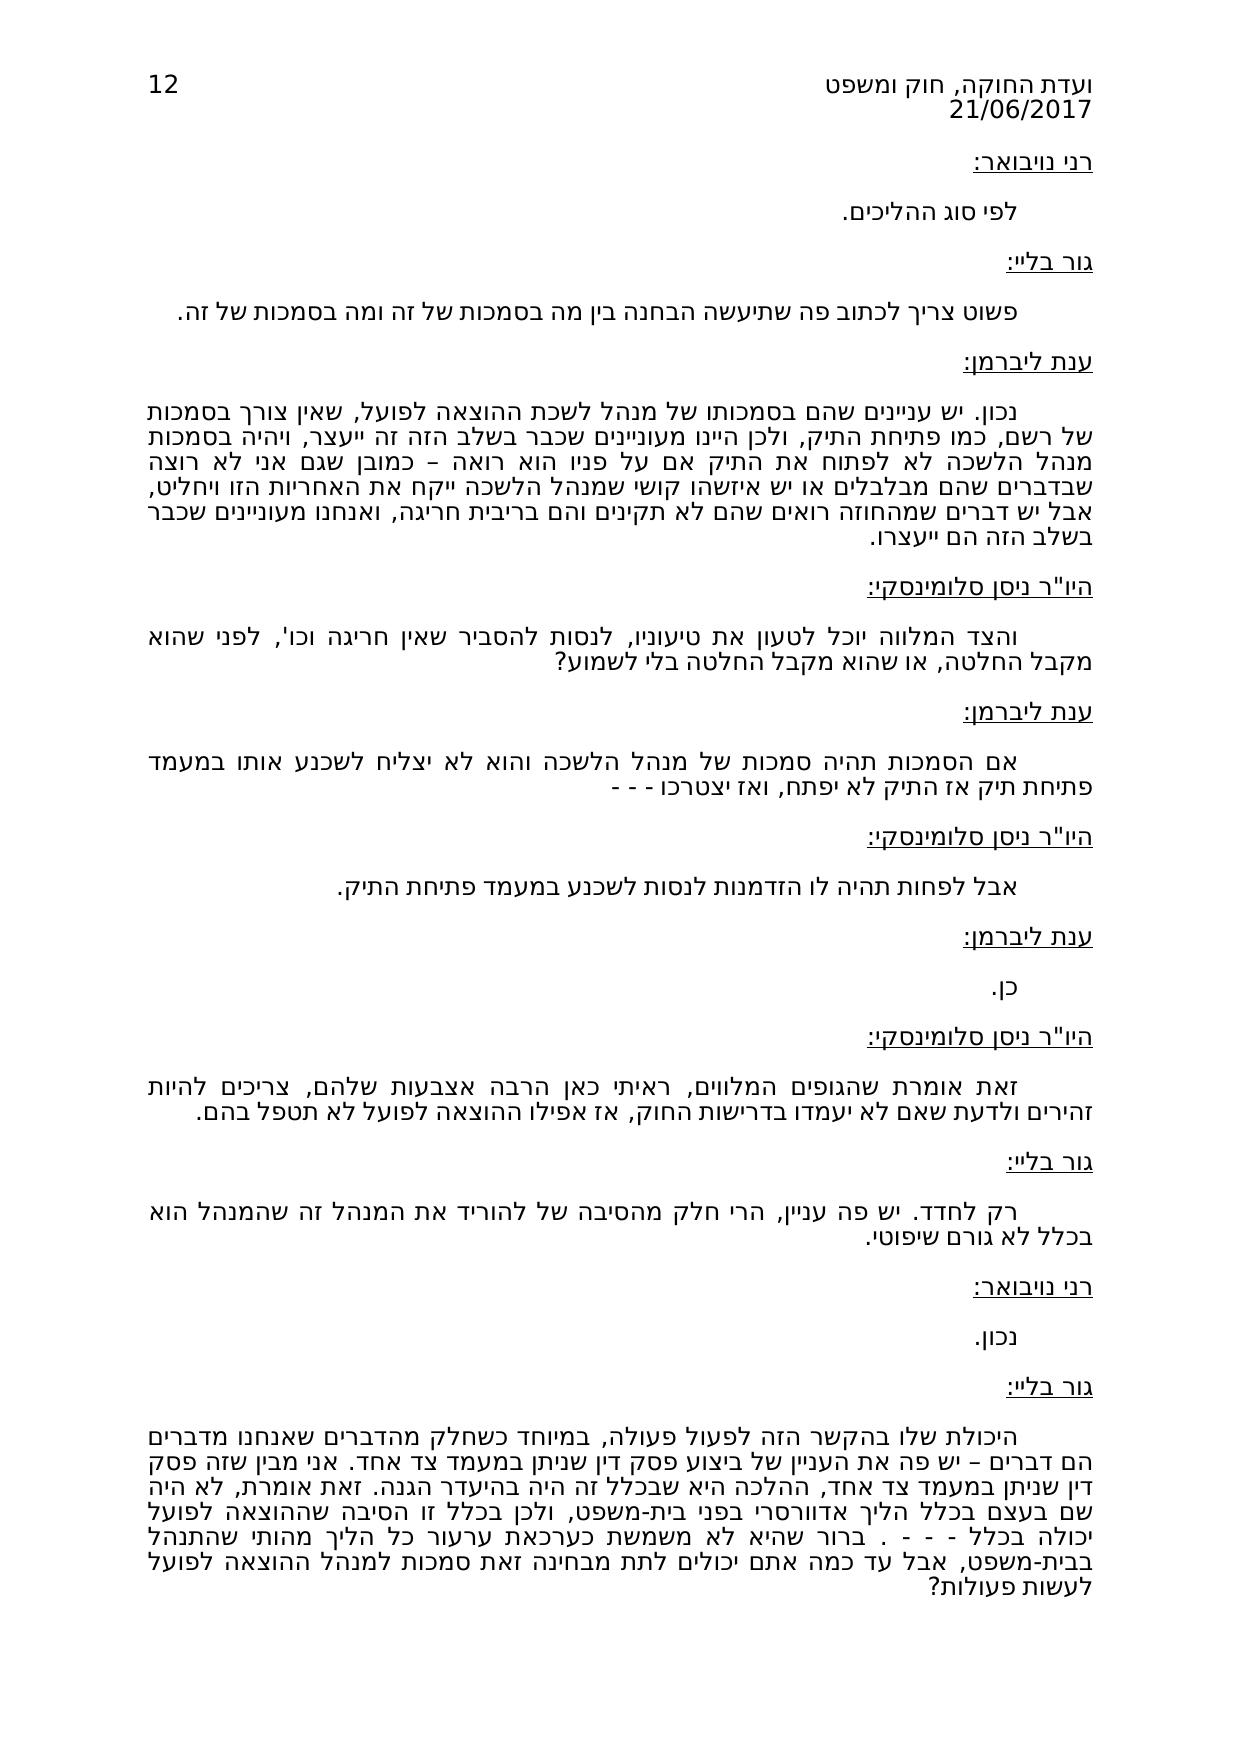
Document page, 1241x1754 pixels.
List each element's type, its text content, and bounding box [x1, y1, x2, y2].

text <רני נויבואר:> [147, 150, 1093, 175]
text <גור בליי:> [147, 250, 1093, 275]
text כן. [147, 975, 1093, 1000]
text לפי סוג ההליכים. [147, 200, 1093, 225]
text <היו"ר ניסן סלומינסקי:> [147, 1025, 1093, 1050]
text <גור בליי:> [147, 1375, 1093, 1400]
text אם הסמכות תהיה סמכות של מנהל הלשכה והוא לא יצליח לשכנע אותו במעמד פתיחת תיק אז התיק לא יפתח, ואז יצטרכו - - - [147, 750, 1093, 800]
text אבל לפחות תהיה לו הזדמנות לנסות לשכנע במעמד פתיחת התיק. [147, 875, 1093, 900]
text <היו"ר ניסן סלומינסקי:> [147, 825, 1093, 850]
text היכולת שלו בהקשר הזה לפעול פעולה, במיוחד כשחלק מהדברים שאנחנו מדברים הם דברים – יש פה את העניין של ביצוע פסק דין שניתן במעמד צד אחד. אני מבין שזה פסק דין שניתן במעמד צד אחד, ההלכה היא שבכלל זה היה בהיעדר הגנה. זאת אומרת, לא היה שם בעצם בכלל הליך אדוורסרי בפני בית-משפט, ולכן בכלל זו הסיבה שההוצאה לפועל יכולה בכלל - - - . ברור שהיא לא משמשת כערכאת ערעור כל הליך מהותי שהתנהל בבית-משפט, אבל עד כמה אתם יכולים לתת מבחינה זאת סמכות למנהל ההוצאה לפועל לעשות פעולות? [147, 1425, 1093, 1600]
text <ענת ליברמן:> [147, 700, 1093, 725]
text <ענת ליברמן:> [147, 350, 1093, 375]
text נכון. [147, 1325, 1093, 1350]
text פשוט צריך לכתוב פה שתיעשה הבחנה בין מה בסמכות של זה ומה בסמכות של זה. [147, 300, 1093, 325]
text רק לחדד. יש פה עניין, הרי חלק מהסיבה של להוריד את המנהל זה שהמנהל הוא בכלל לא גורם שיפוטי. [147, 1200, 1093, 1250]
text <רני נויבואר:> [147, 1275, 1093, 1300]
text זאת אומרת שהגופים המלווים, ראיתי כאן הרבה אצבעות שלהם, צריכים להיות זהירים ולדעת שאם לא יעמדו בדרישות החוק, אז אפילו ההוצאה לפועל לא תטפל בהם. [147, 1075, 1093, 1125]
text והצד המלווה יוכל לטעון את טיעוניו, לנסות להסביר שאין חריגה וכו', לפני שהוא מקבל החלטה, או שהוא מקבל החלטה בלי לשמוע? [147, 625, 1093, 675]
text נכון. יש עניינים שהם בסמכותו של מנהל לשכת ההוצאה לפועל, שאין צורך בסמכות של רשם, כמו פתיחת התיק, ולכן היינו מעוניינים שכבר בשלב הזה זה ייעצר, ויהיה בסמכות מנהל הלשכה לא לפתוח את התיק אם על פניו הוא רואה – כמובן שגם אני לא רוצה שבדברים שהם מבלבלים או יש איזשהו קושי שמנהל הלשכה ייקח את האחריות הזו ויחליט, אבל יש דברים שמהחוזה רואים שהם לא תקינים והם בריבית חריגה, ואנחנו מעוניינים שכבר בשלב הזה הם ייעצרו. [147, 400, 1093, 550]
text <גור בליי:> [147, 1150, 1093, 1175]
text <ענת ליברמן:> [147, 925, 1093, 950]
text <היו"ר ניסן סלומינסקי:> [147, 575, 1093, 600]
